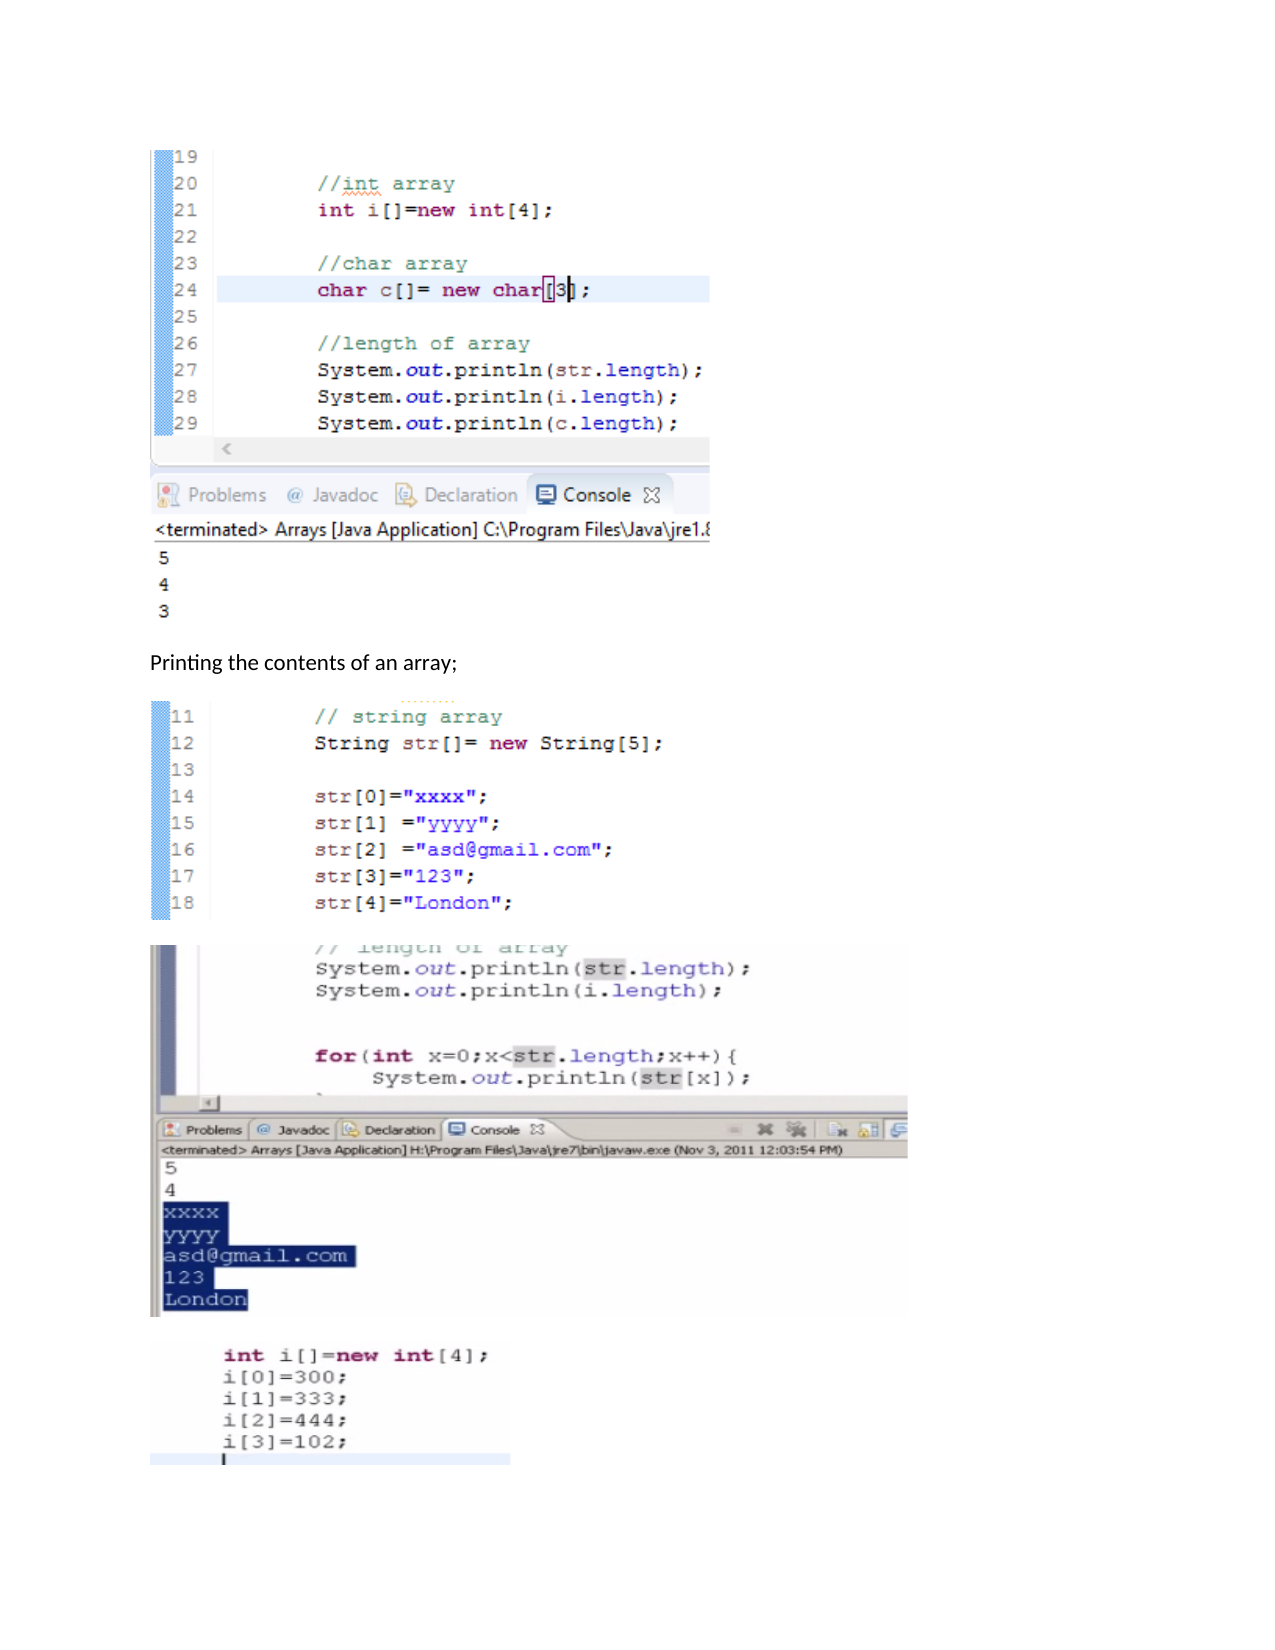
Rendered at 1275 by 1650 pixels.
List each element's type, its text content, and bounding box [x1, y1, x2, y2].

text Printing the contents of an array; [150, 648, 1125, 677]
picture [150, 1341, 511, 1465]
picture [150, 945, 908, 1317]
picture [150, 150, 710, 624]
picture [150, 701, 706, 920]
